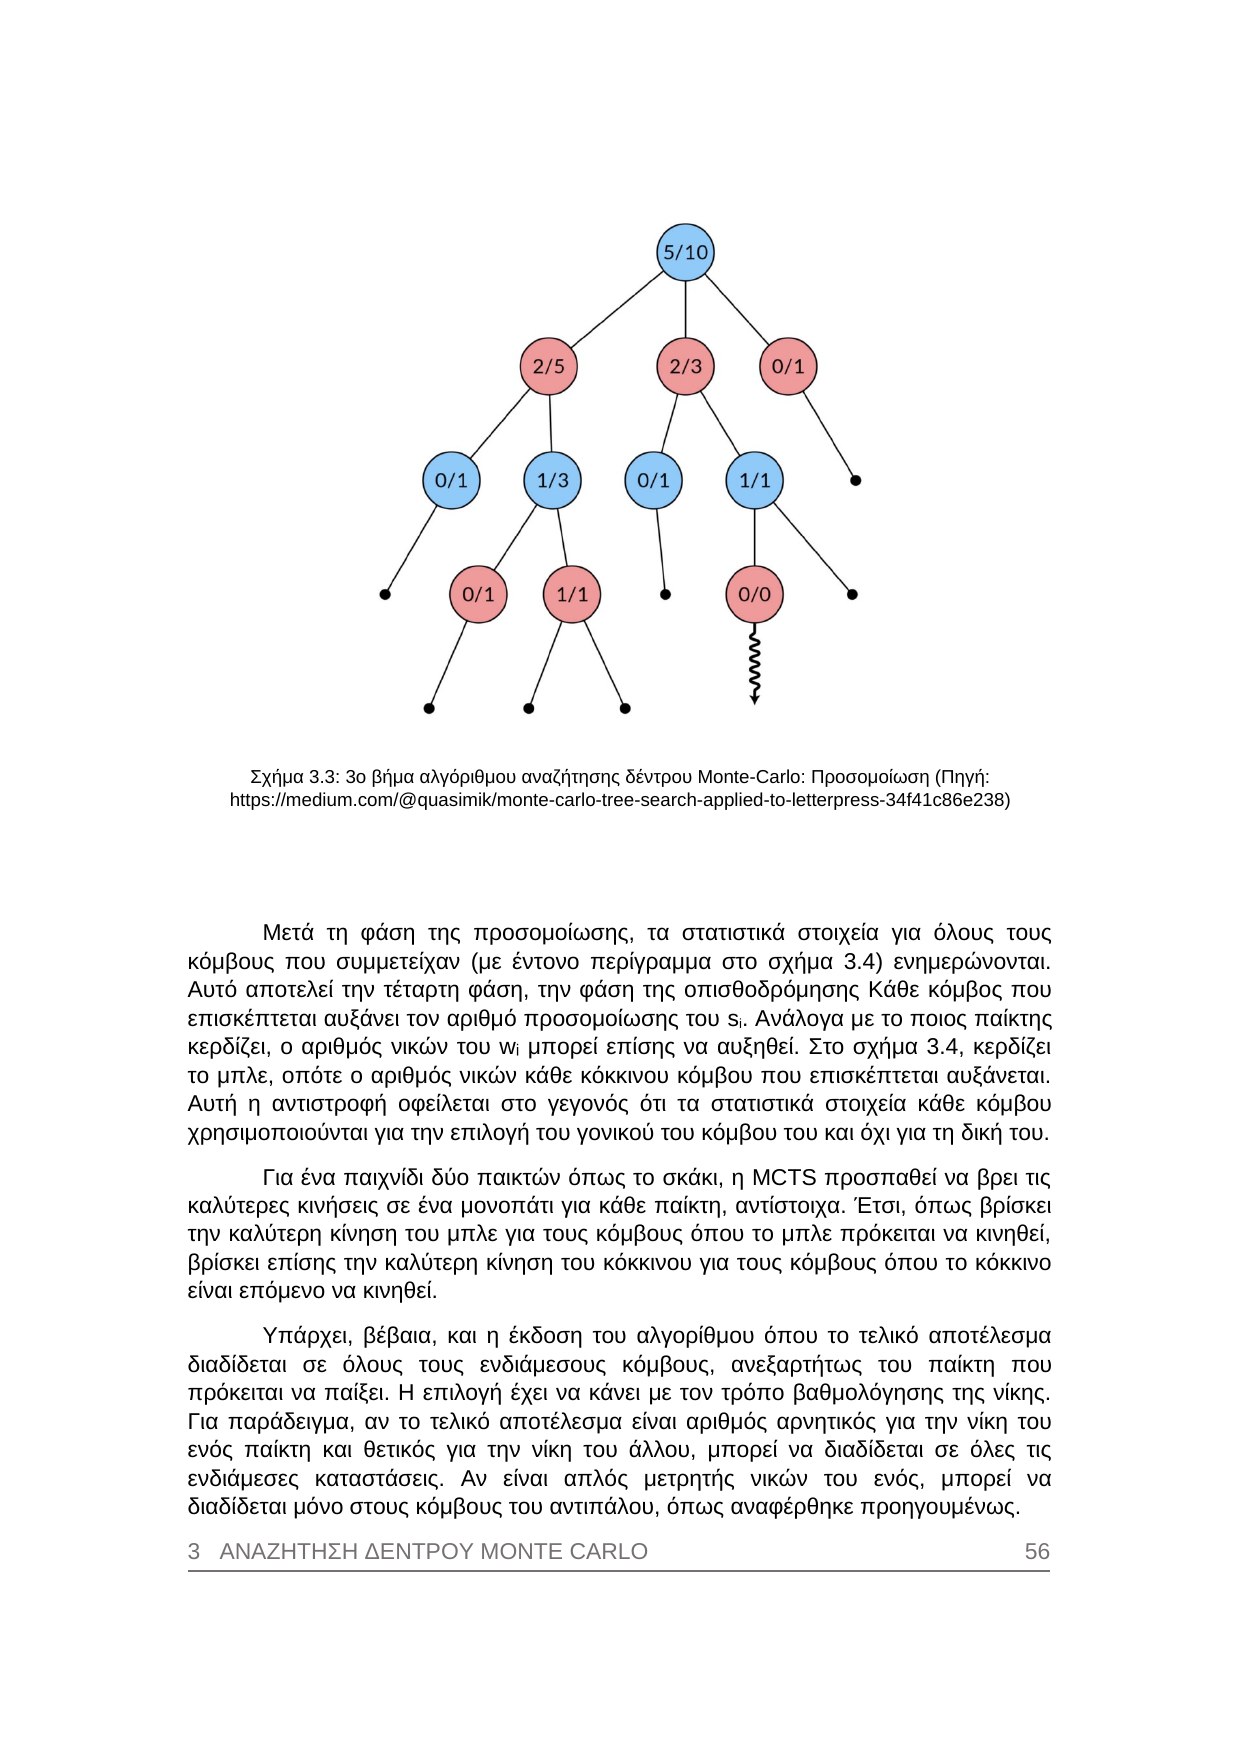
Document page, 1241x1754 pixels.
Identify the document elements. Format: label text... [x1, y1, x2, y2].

text Για ένα παιχνίδι δύο παικτών όπως το σκάκι, η MCTS προσπαθεί να βρει τις καλύτερες κινήσεις σε ένα μονοπάτι για κάθε παίκτη, αντίστοιχα. Έτσι, όπως βρίσκει την καλύτερη κίνηση του μπλε για τους κόμβους όπου το μπλε πρόκειται να κινηθεί, βρίσκει επίσης την καλύτερη κίνηση του κόκκινου για τους κόμβους όπου το κόκκινο είναι επόμενο να κινηθεί. [187, 1163, 1053, 1304]
text Υπάρχει, βέβαια, και η έκδοση του αλγορίθμου όπου το τελικό αποτέλεσμα διαδίδεται σε όλους τους ενδιάμεσους κόμβους, ανεξαρτήτως του παίκτη που πρόκειται να παίξει. Η επιλογή έχει να κάνει με τον τρόπο βαθμολόγησης της νίκης. Για παράδειγμα, αν το τελικό αποτέλεσμα είναι αριθμός αρνητικός για την νίκη του ενός παίκτη και θετικός για την νίκη του άλλου, μπορεί να διαδίδεται σε όλες τις ενδιάμεσες καταστάσεις. Αν είναι απλός μετρητής νικών του ενός, μπορεί να διαδίδεται μόνο στους κόμβους του αντιπάλου, όπως αναφέρθηκε προηγουμένως. [187, 1322, 1053, 1519]
text 3 ΑΝΑΖΗΤΗΣΗ ΔΕΝΤΡΟΥ MONTE CARLO 56 [187, 1538, 1053, 1574]
picture [335, 195, 905, 765]
text Μετά τη φάση της προσομοίωσης, τα στατιστικά στοιχεία για όλους τους κόμβους που συμμετείχαν (με έντονο περίγραμμα στο σχήμα 3.4) ενημερώνονται. Αυτό αποτελεί την τέταρτη φάση, την φάση της οπισθοδρόμησης Κάθε κόμβος που επισκέπτεται αυξάνει τον αριθμό προσομοίωσης του si. Ανάλογα με το ποιος παίκτης κερδίζει, ο αριθμός νικών του wᵢ μπορεί επίσης να αυξηθεί. Στο σχήμα 3.4, κερδίζει το μπλε, οπότε ο αριθμός νικών κάθε κόκκινου κόμβου που επισκέπτεται αυξάνεται. Αυτή η αντιστροφή οφείλεται στο γεγονός ότι τα στατιστικά στοιχεία κάθε κόμβου χρησιμοποιούνται για την επιλογή του γονικού του κόμβου του και όχι για τη δική του. [187, 919, 1053, 1145]
